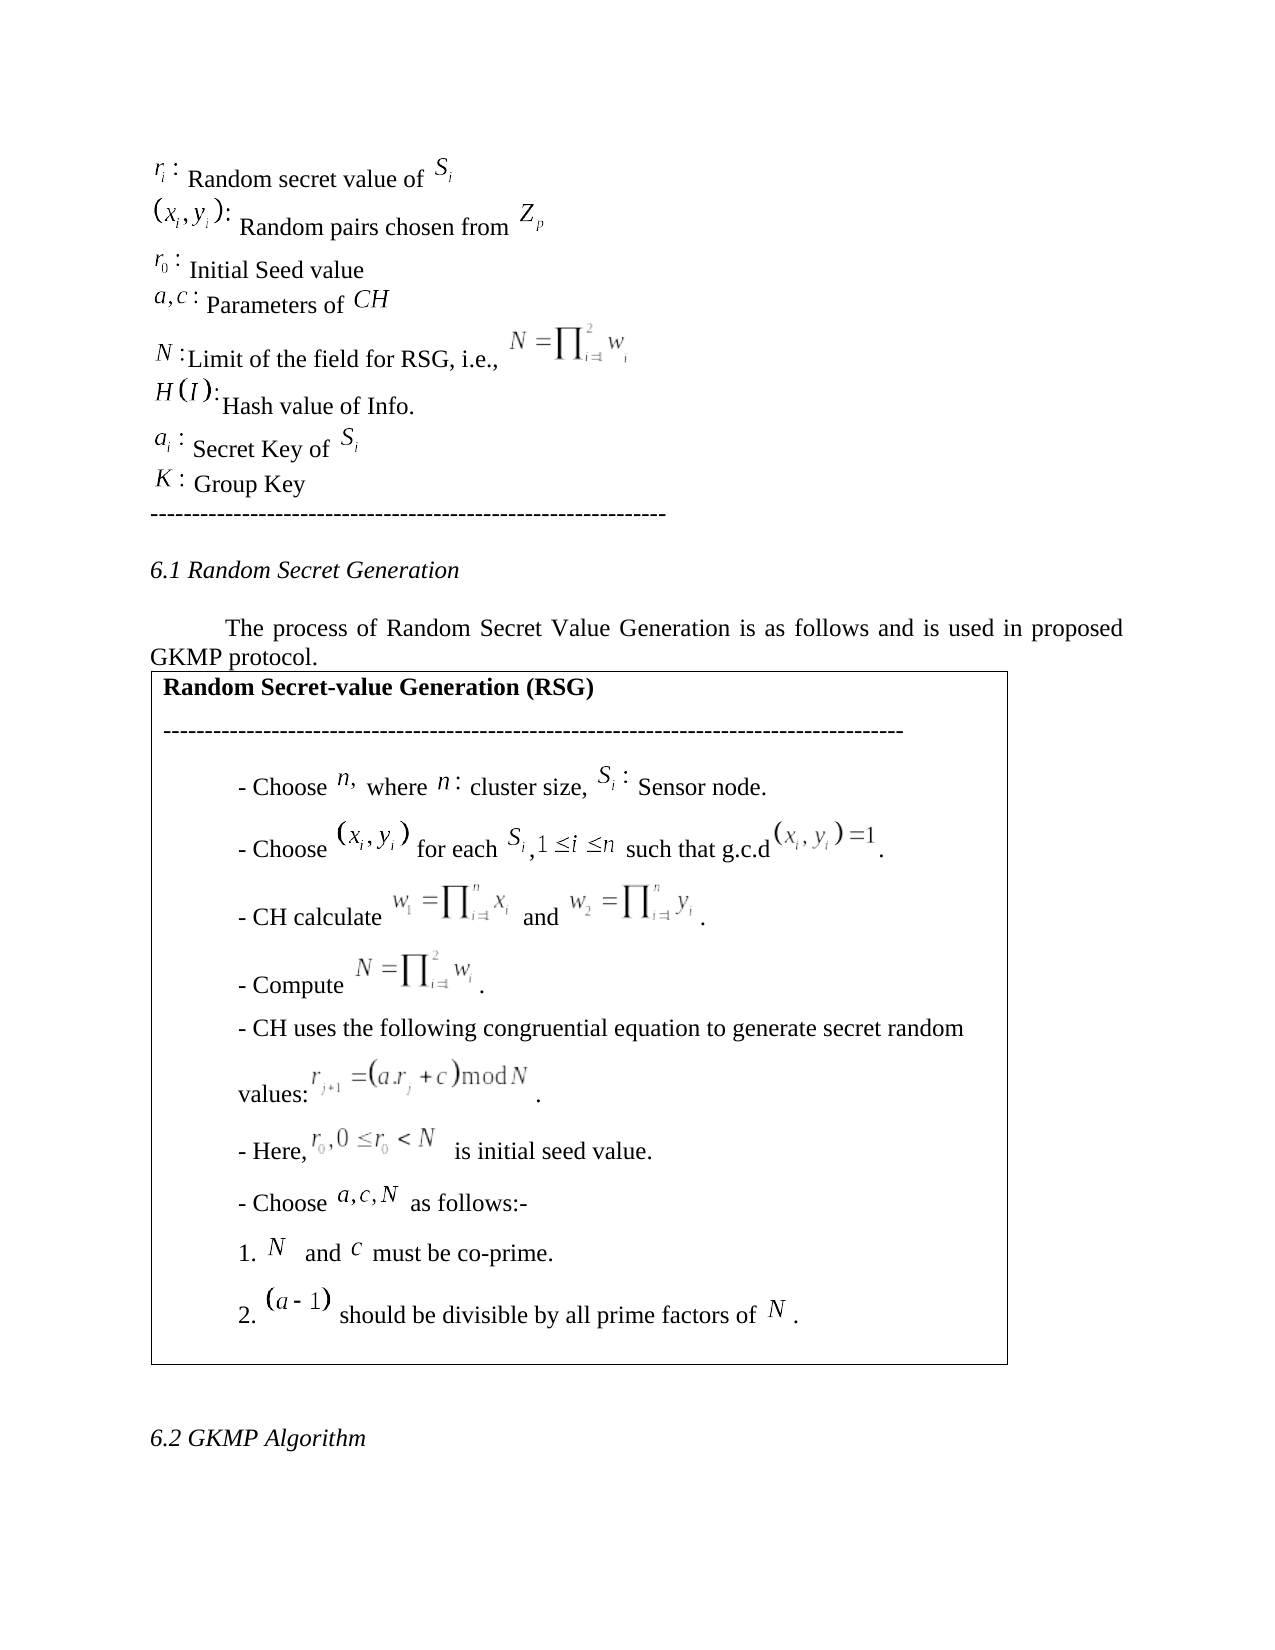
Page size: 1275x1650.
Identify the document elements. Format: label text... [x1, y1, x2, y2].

table_header Random Secret-value Generation (RSG) ----------------------------------------------------------------------------------------- - Choose where cluster size, Sensor node. - Choose for each , such that g.c.d. - CH calculate and . - Compute . - CH uses the following congruential equation to generate secret random values:. - Here, is initial seed value. - Choose as follows:- 1. and must be co-prime. 2. should be divisible by all prime factors of . [152, 672, 1007, 1364]
text Hash value of Info. [150, 372, 1125, 420]
text Initial Seed value [150, 241, 1125, 283]
text Limit of the field for RSG, i.e., [150, 318, 1125, 372]
text Parameters of [150, 283, 1125, 318]
text The process of Random Secret Value Generation is as follows and is used in proposed GKMP protocol. [150, 613, 1125, 671]
text -------------------------------------------------------------- [150, 498, 1125, 527]
text Random secret value of [150, 150, 1125, 193]
text Group Key [150, 463, 1125, 498]
text 6.1 Random Secret Generation [150, 556, 1125, 584]
text Secret Key of [150, 420, 1125, 463]
text 6.2 GKMP Algorithm [150, 1423, 1125, 1452]
text Random pairs chosen from [150, 193, 1125, 241]
